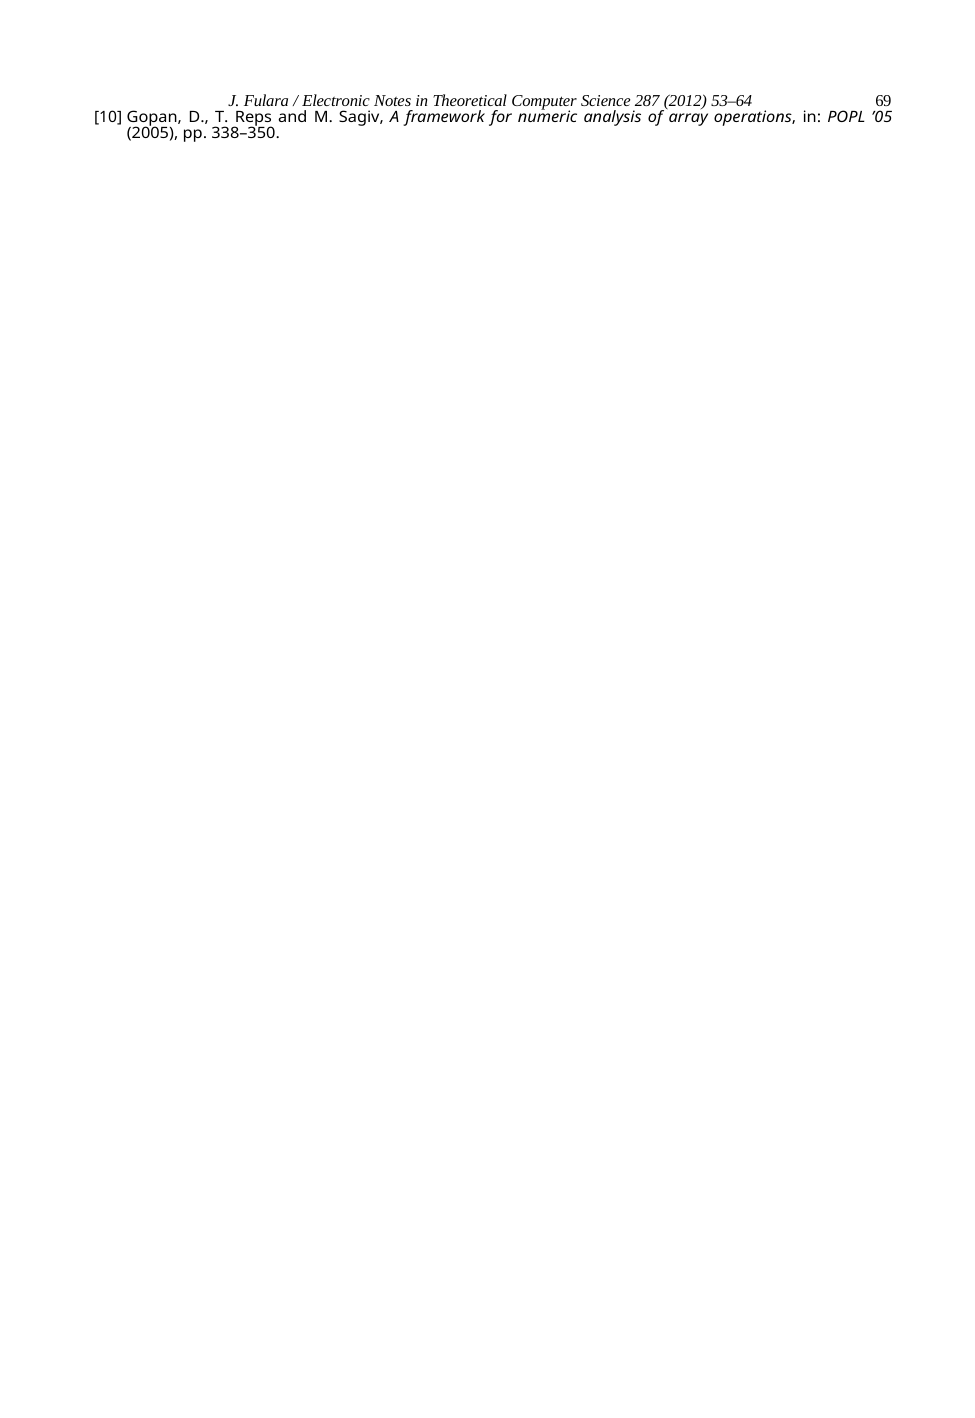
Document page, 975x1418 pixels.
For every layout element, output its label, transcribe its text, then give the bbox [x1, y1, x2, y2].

list Gopan, D., T. Reps and M. Sagiv, A framework for numeric analysis of array operations, in: POPL ’05 (2005), pp. 338–350. [94, 108, 893, 143]
